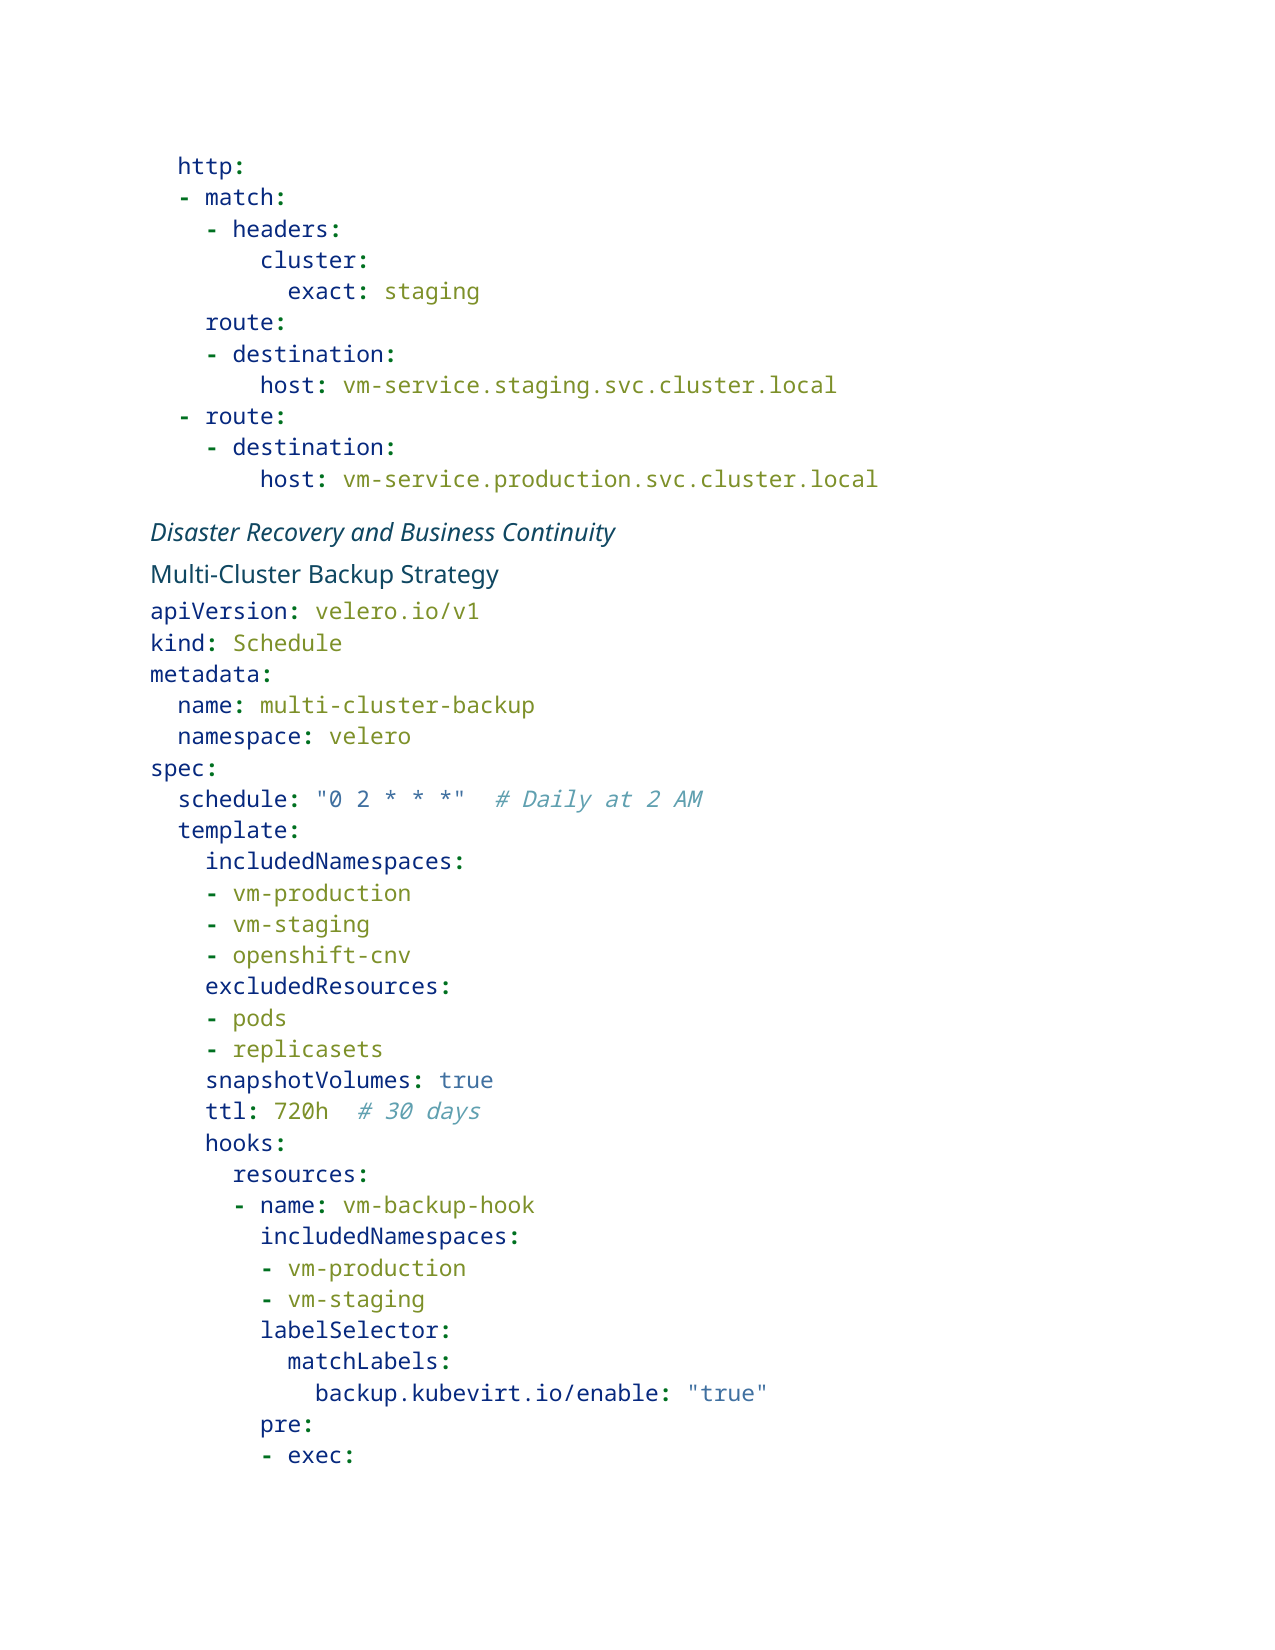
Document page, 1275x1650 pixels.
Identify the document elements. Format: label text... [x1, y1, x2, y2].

subtitle Disaster Recovery and Business Continuity [150, 514, 1125, 549]
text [150, 595, 1125, 1470]
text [150, 150, 1125, 494]
subtitle Multi-Cluster Backup Strategy [150, 557, 1125, 591]
